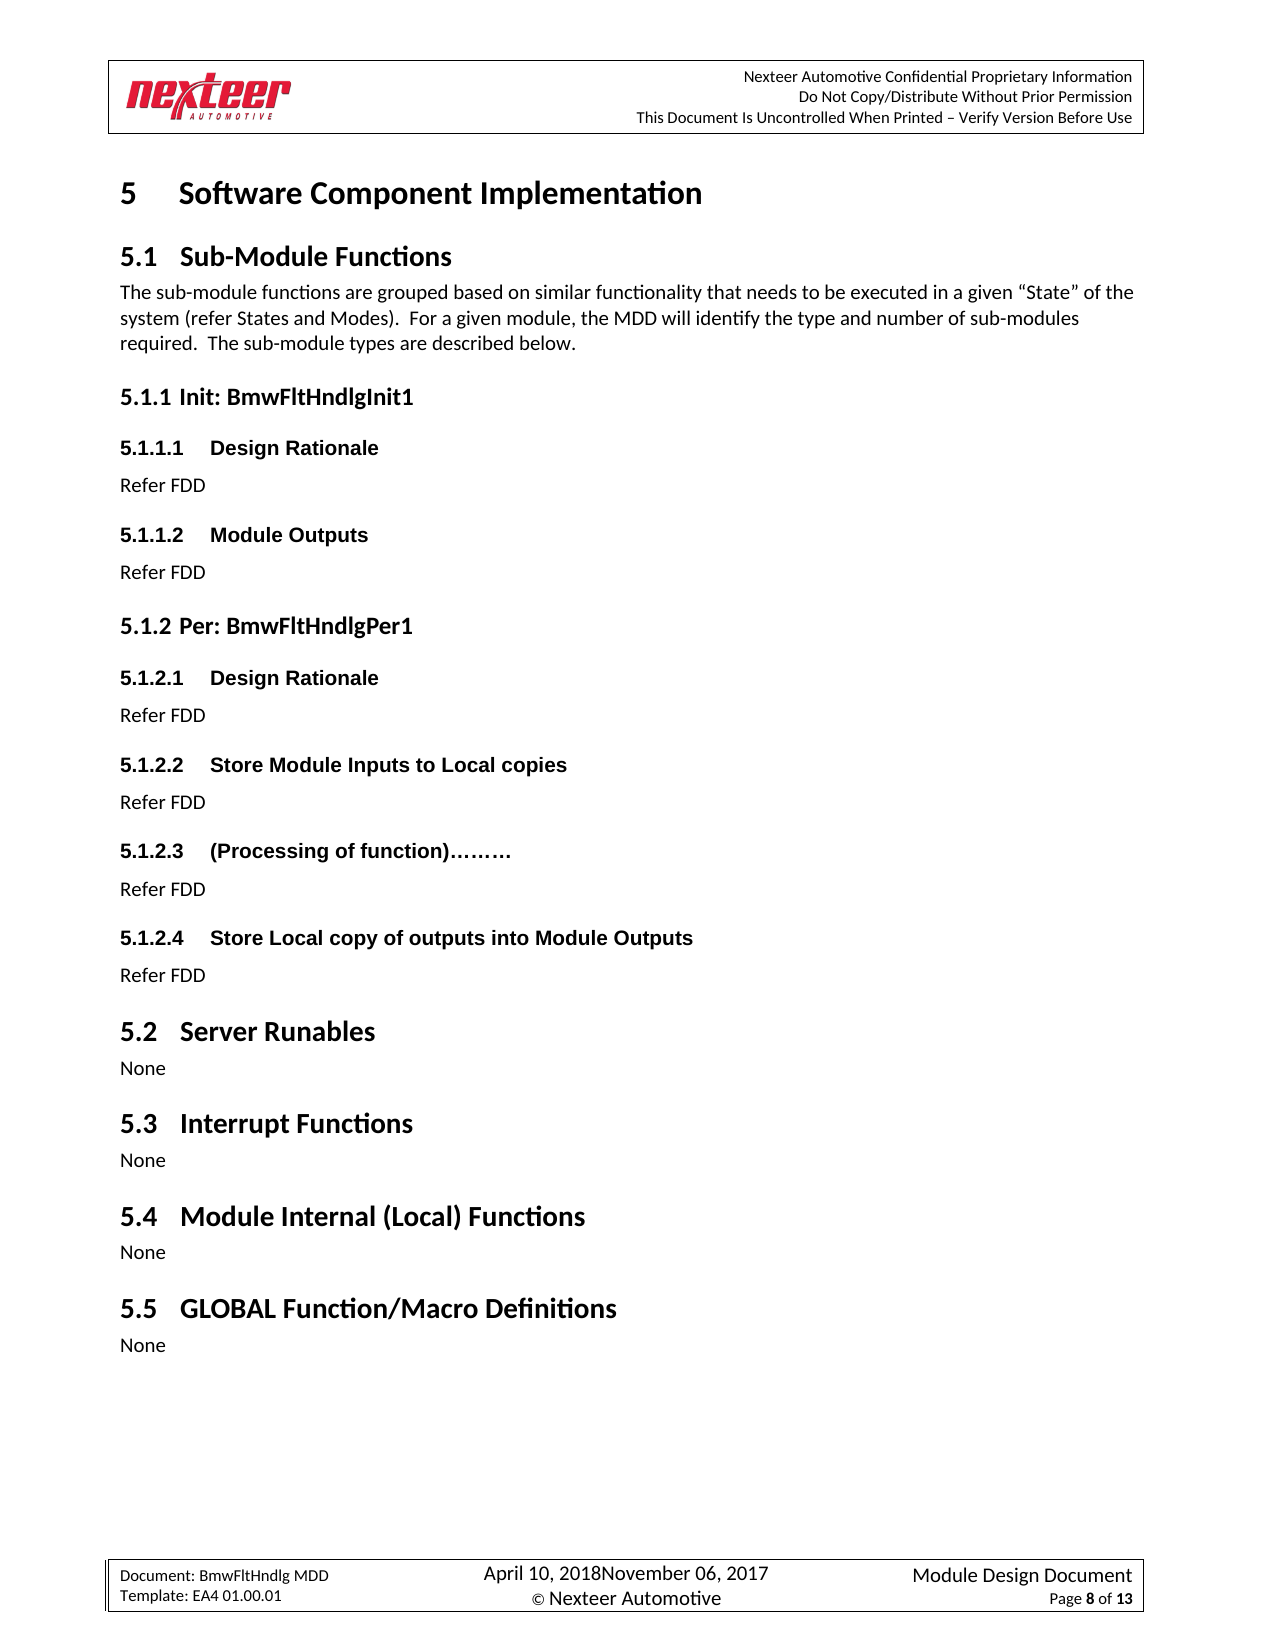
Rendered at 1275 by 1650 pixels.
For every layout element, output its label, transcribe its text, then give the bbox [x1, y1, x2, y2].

subtitle Interrupt Functions [120, 1105, 1155, 1141]
subtitle GLOBAL Function/Macro Definitions [120, 1290, 1155, 1326]
subtitle Design Rationale [120, 666, 1155, 689]
text None [120, 1332, 1155, 1357]
text None [120, 1147, 1155, 1173]
subtitle Sub-Module Functions [120, 238, 1155, 273]
subtitle Store Local copy of outputs into Module Outputs [120, 926, 1155, 950]
subtitle Init: Init1 [120, 381, 1155, 411]
subtitle Store Module Inputs to Local copies [120, 752, 1155, 776]
text Refer FDD [120, 702, 1155, 727]
text None [120, 1239, 1155, 1265]
subtitle Server Runables [120, 1013, 1155, 1049]
subtitle Module Outputs [120, 523, 1155, 547]
text Refer FDD [120, 559, 1155, 585]
subtitle Software Component Implementation [120, 172, 1155, 213]
picture [120, 61, 295, 133]
text Refer FDD [120, 963, 1155, 988]
text None [120, 1055, 1155, 1080]
subtitle Module Internal (Local) Functions [120, 1198, 1155, 1233]
subtitle (Processing of function)……… [120, 839, 1155, 863]
text Refer FDD [120, 789, 1155, 814]
subtitle Design Rationale [120, 436, 1155, 460]
text The sub-module functions are grouped based on similar functionality that needs to be executed in a given “State” of the system (refer States and Modes). For a given module, the MDD will identify the type and number of sub-modules required. The sub-module types are described below. [120, 279, 1155, 356]
subtitle Per: Per1 [120, 610, 1155, 641]
text Refer FDD [120, 876, 1155, 901]
text Refer FDD [120, 473, 1155, 498]
